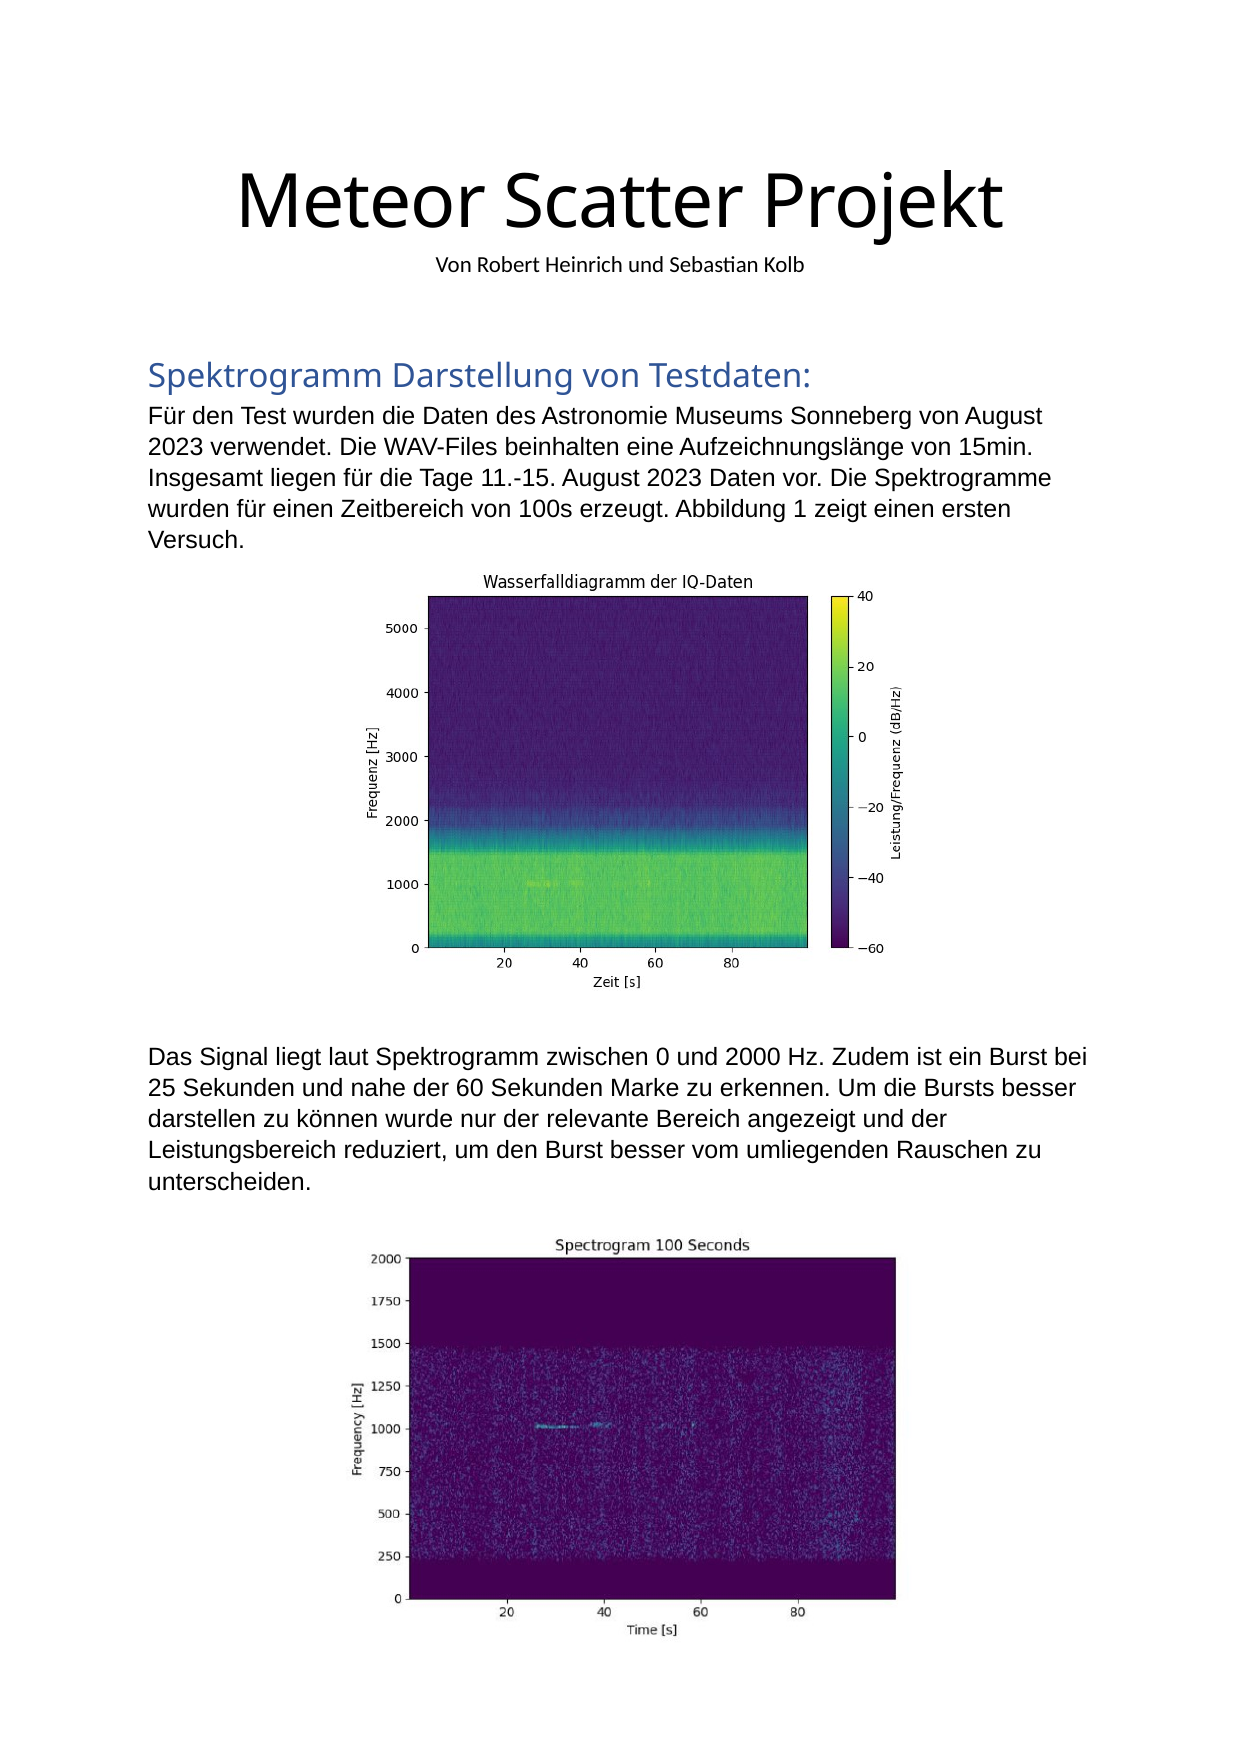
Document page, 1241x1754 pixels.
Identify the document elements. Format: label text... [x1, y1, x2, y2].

picture [324, 1215, 914, 1647]
text Von Robert Heinrich und Sebastian Kolb [148, 250, 1093, 278]
text Für den Test wurden die Daten des Astronomie Museums Sonneberg von August 2023 verwendet. Die WAV-Files beinhalten eine Aufzeichnungslänge von 15min. Insgesamt liegen für die Tage 11.-15. August 2023 Daten vor. Die Spektrogramme wurden für einen Zeitbereich von 100s erzeugt. Abbildung 1 zeigt einen ersten Versuch. [148, 401, 1093, 554]
subtitle Spektrogramm Darstellung von Testdaten: [148, 352, 1093, 397]
text Das Signal liegt laut Spektrogramm zwischen 0 und 2000 Hz. Zudem ist ein Burst bei 25 Sekunden und nahe der 60 Sekunden Marke zu erkennen. Um die Bursts besser darstellen zu können wurde nur der relevante Bereich angezeigt und der Leistungsbereich reduziert, um den Burst besser vom umliegenden Rauschen zu unterscheiden. [148, 1042, 1093, 1195]
title Meteor Scatter Projekt [148, 148, 1093, 250]
picture [324, 551, 916, 1005]
